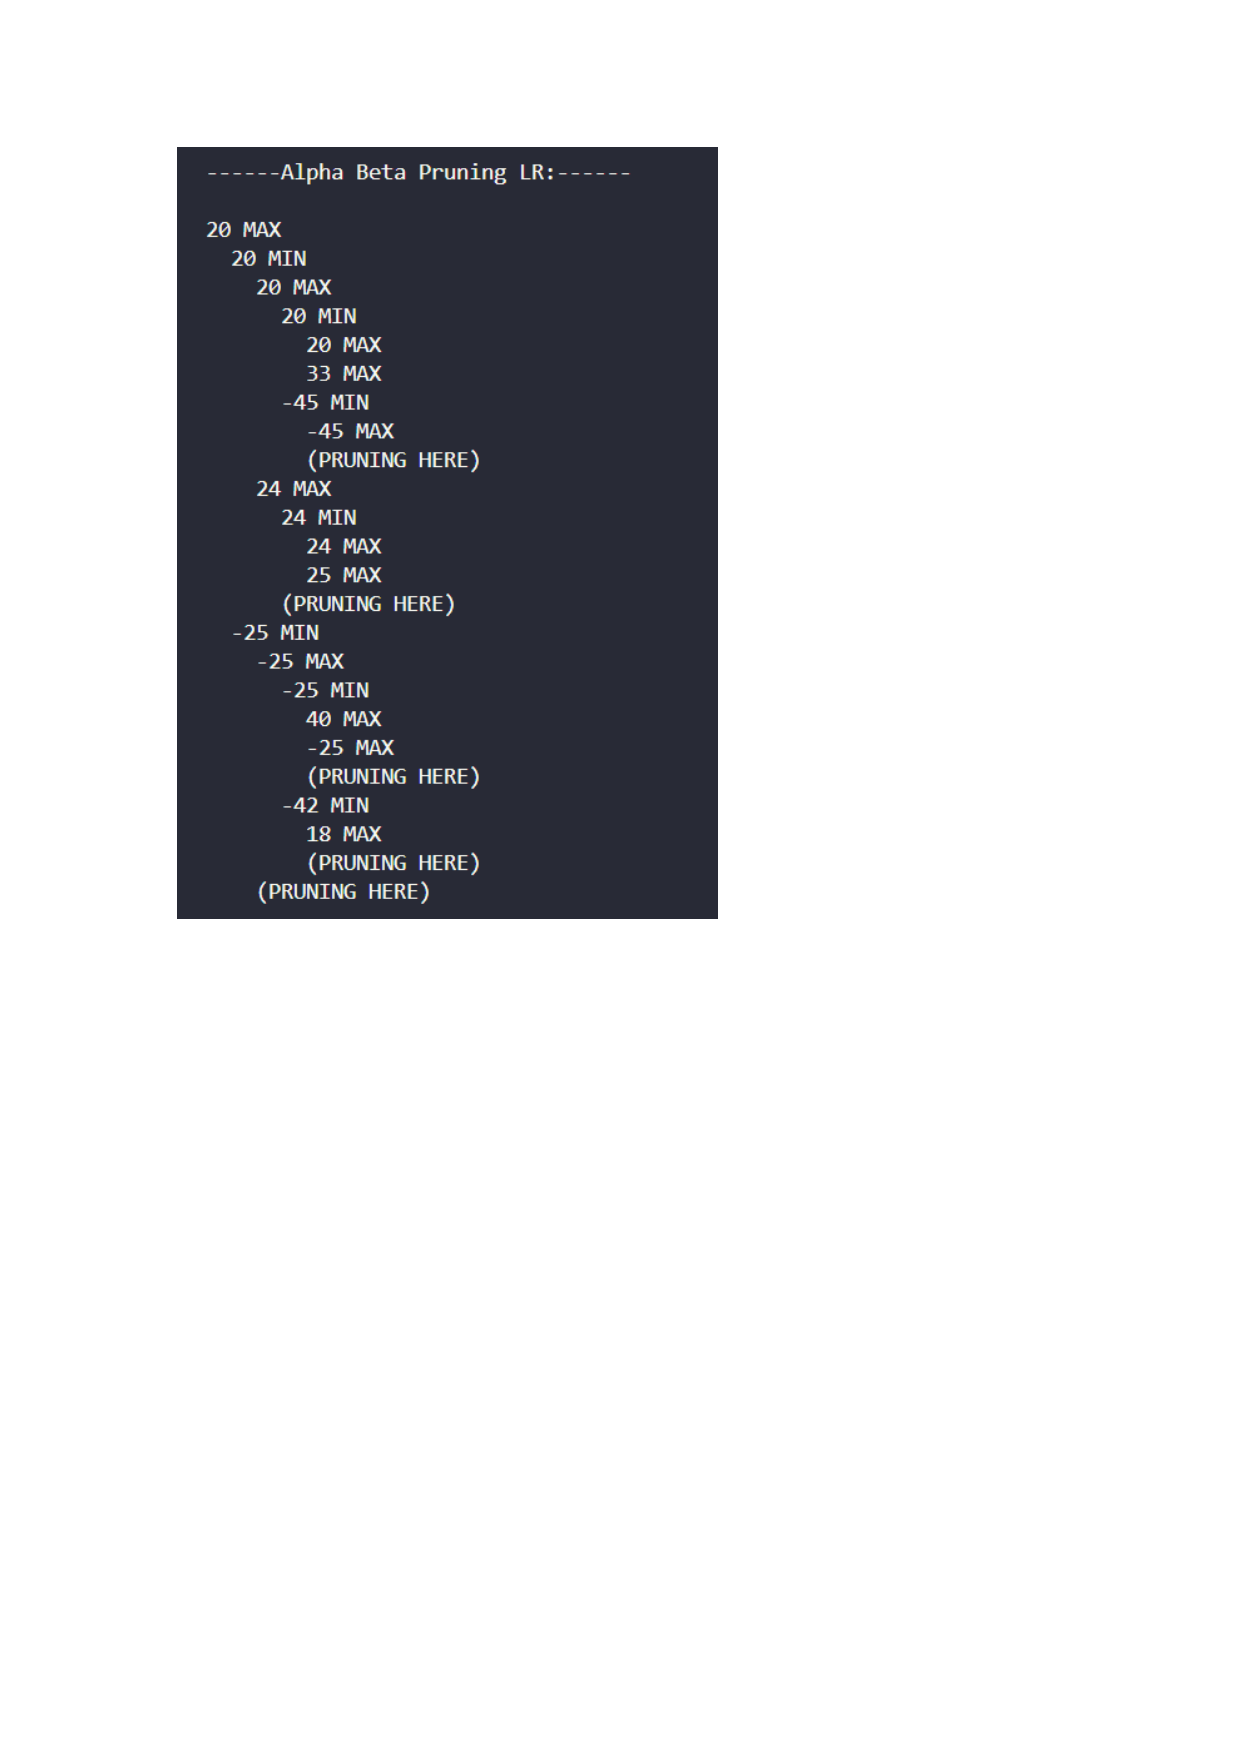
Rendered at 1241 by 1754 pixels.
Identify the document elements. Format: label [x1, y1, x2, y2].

picture [177, 147, 718, 919]
